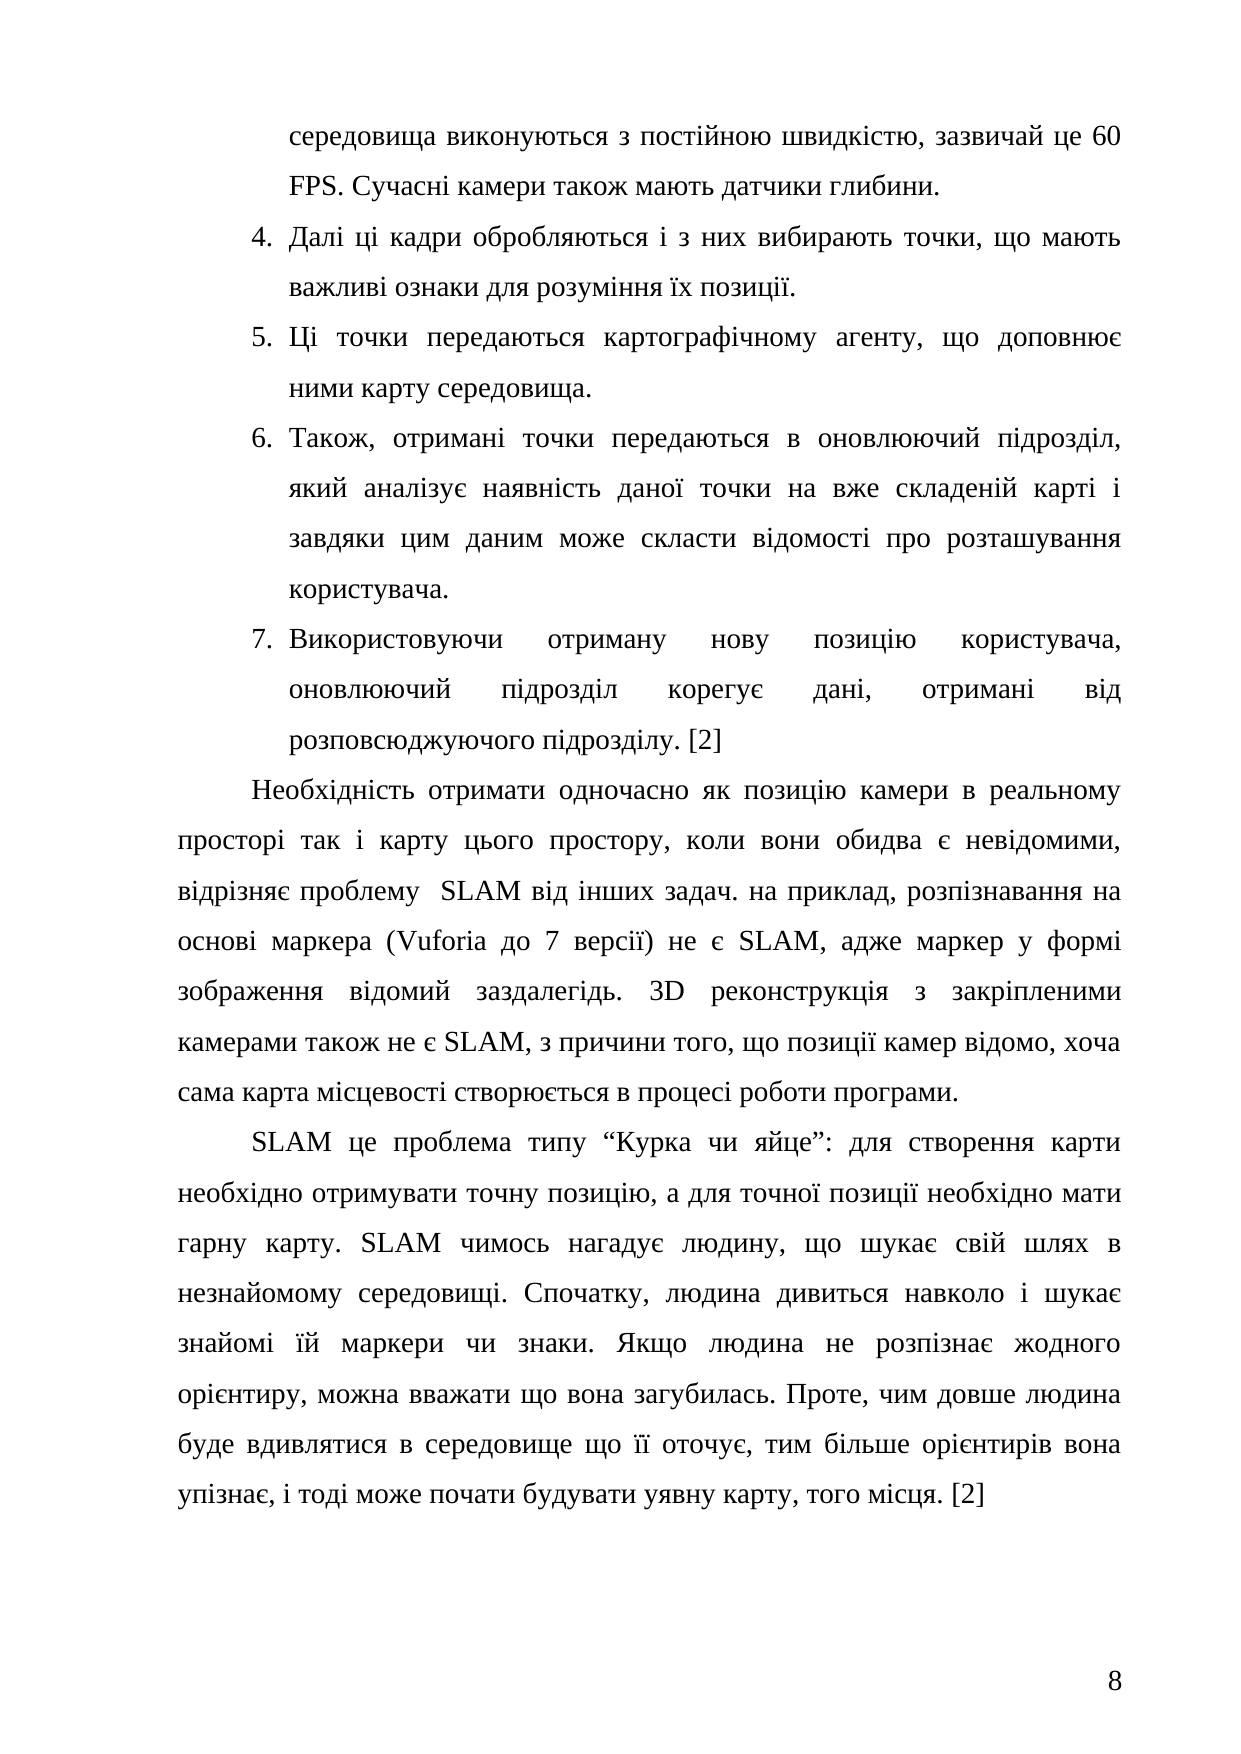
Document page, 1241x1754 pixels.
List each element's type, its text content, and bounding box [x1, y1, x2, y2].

text SLAM це проблема типу “Курка чи яйце”: для створення карти необхідно отримувати точну позицію, а для точної позиції необхідно мати гарну карту. SLAM чимось нагадує людину, що шукає свій шлях в незнайомому середовищі. Спочатку, людина дивиться навколо і шукає знайомі їй маркери чи знаки. Якщо людина не розпізнає жодного орієнтиру, можна вважати що вона загубилась. Проте, чим довше людина буде вдивлятися в середовище що її оточує, тим більше орієнтирів вона упізнає, і тоді може почати будувати уявну карту, того місця. [2] [177, 1124, 1122, 1510]
list Далі ці кадри обробляються і з них вибирають точки, що мають важливі ознаки для розуміння їх позиції. [251, 219, 1122, 303]
text Необхідність отримати одночасно як позицію камери в реальному просторі так і карту цього простору, коли вони обидва є невідомими, відрізняє проблему SLAM від інших задач. на приклад, розпізнавання на основі маркера (Vuforia до 7 версії) не є SLAM, адже маркер у формі зображення відомий заздалегідь. 3D реконструкція з закріпленими камерами також не є SLAM, з причини того, що позиції камер відомо, хоча сама карта місцевості створюється в процесі роботи програми. [177, 772, 1122, 1108]
list Також, отримані точки передаються в оновлюючий підрозділ, який аналізує наявність даної точки на вже складеній карті і завдяки цим даним може скласти відомості про розташування користувача. [251, 420, 1122, 604]
list Ці точки передаються картографічному агенту, що доповнює ними карту середовища. [251, 319, 1122, 403]
list Використовуючи отриману нову позицію користувача, оновлюючий підрозділ корегує дані, отримані від розповсюджуючого підрозділу. [2] [251, 621, 1122, 755]
